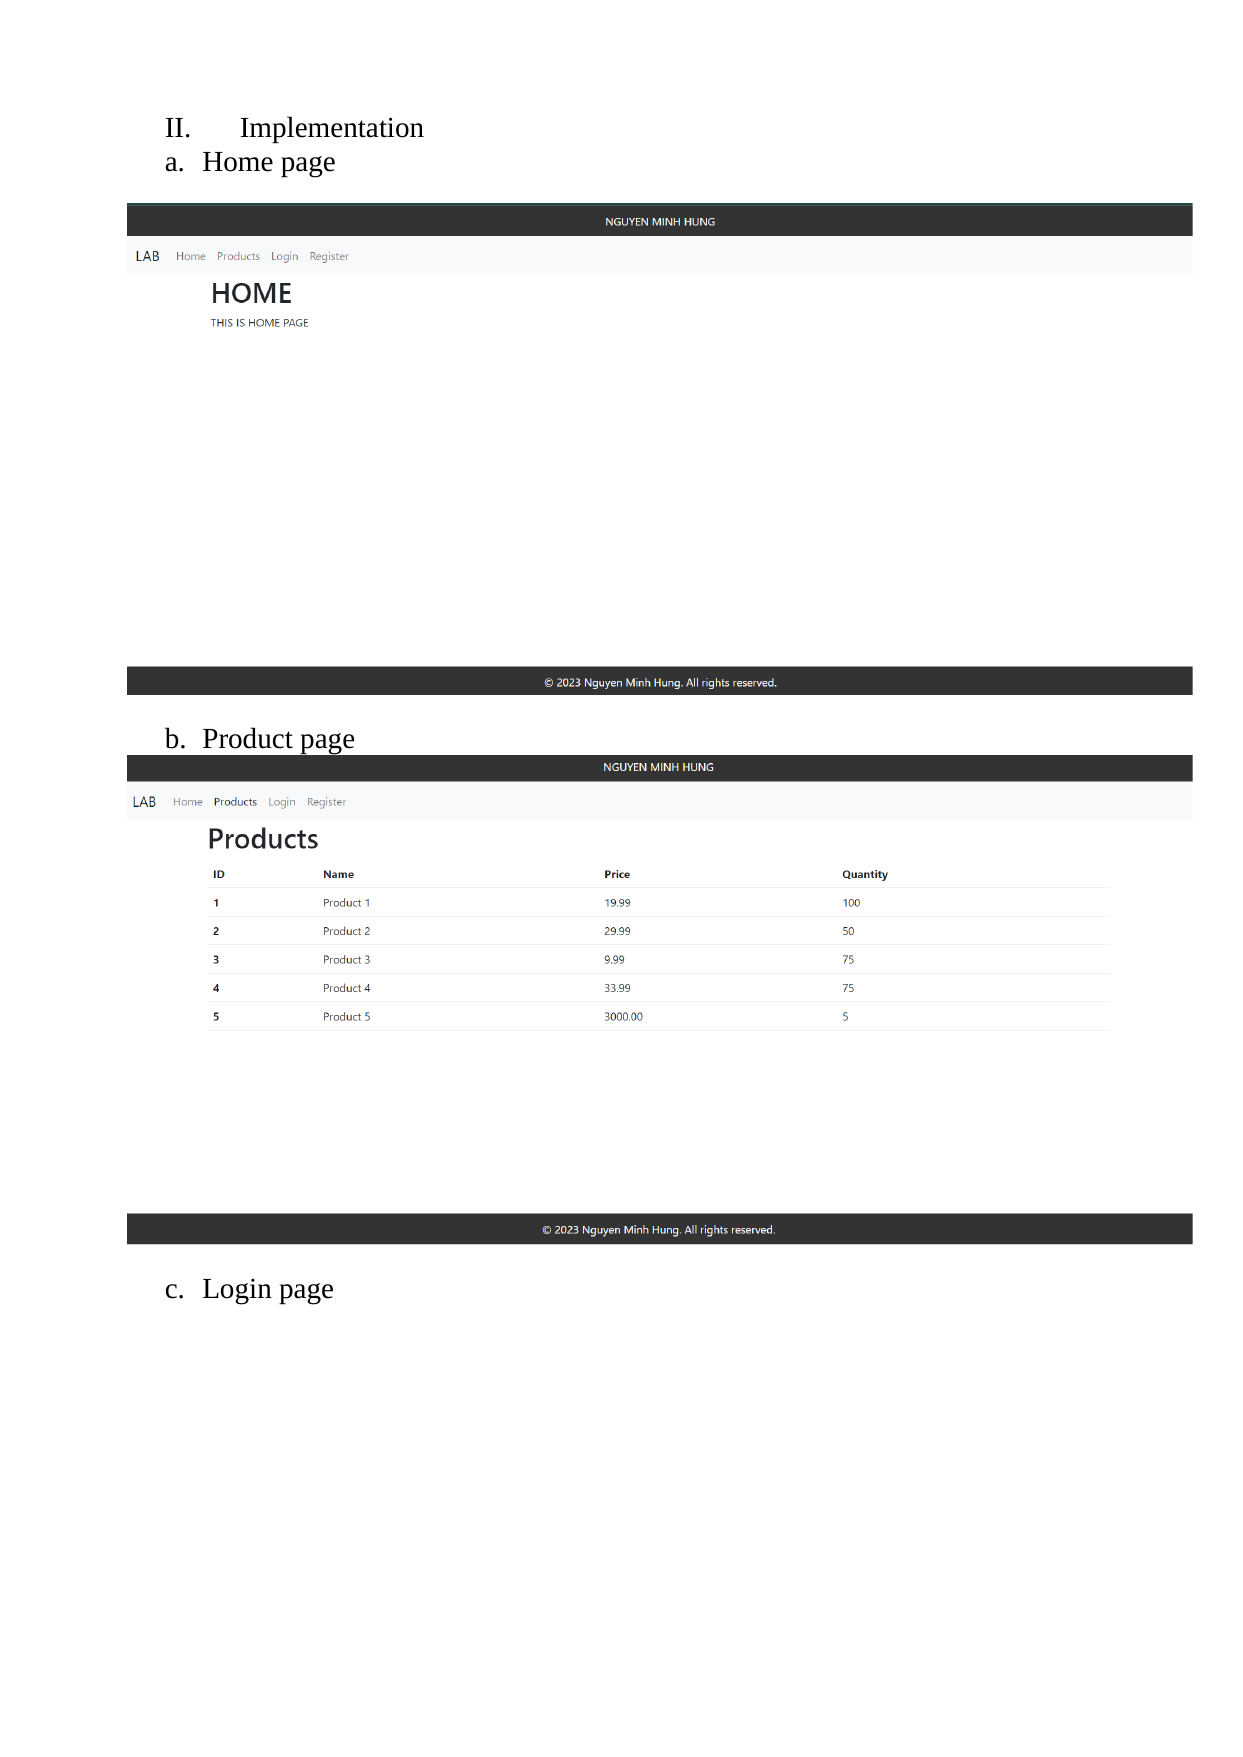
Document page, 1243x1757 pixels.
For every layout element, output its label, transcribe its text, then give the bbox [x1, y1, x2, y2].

list Login page [164, 1271, 1193, 1305]
picture [127, 755, 1193, 1245]
subtitle Implementation [164, 110, 1193, 144]
list Home page [164, 144, 1193, 177]
list Product page [164, 721, 1193, 755]
picture [127, 203, 1193, 695]
